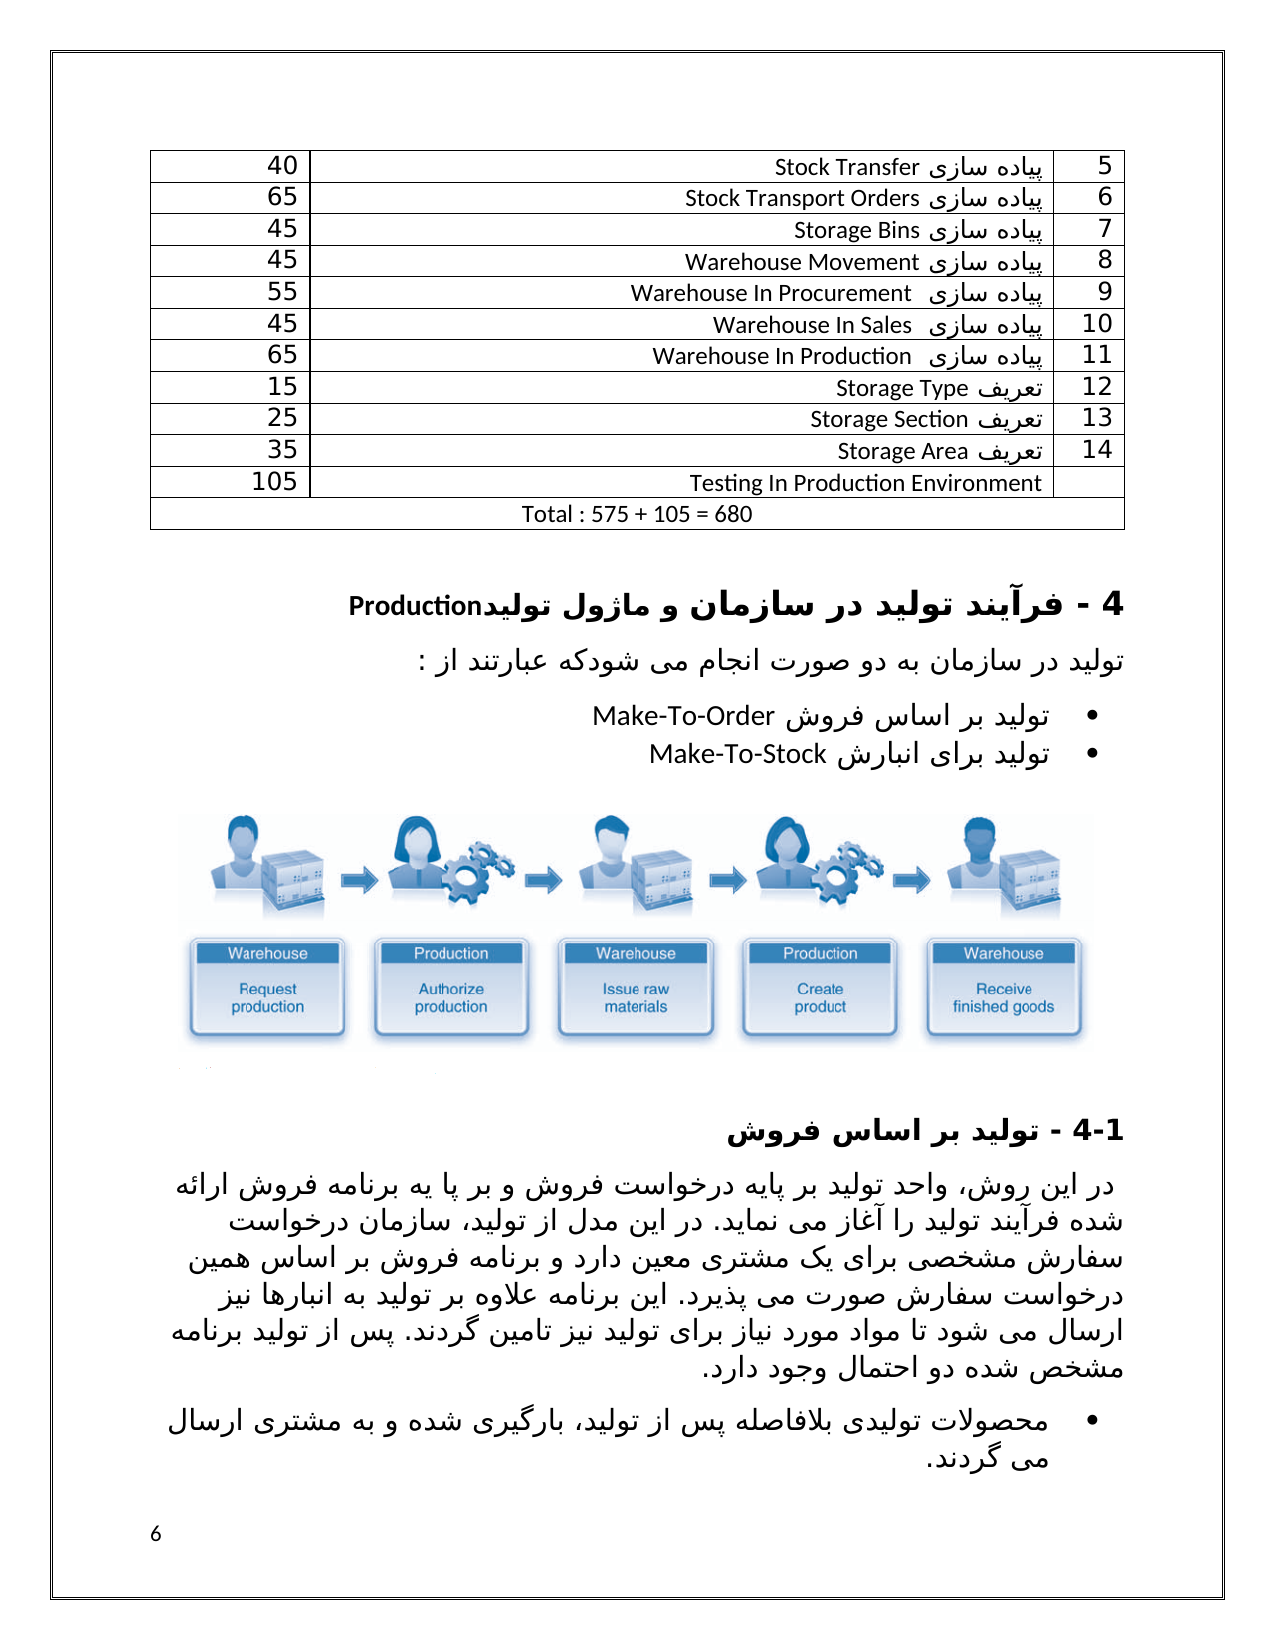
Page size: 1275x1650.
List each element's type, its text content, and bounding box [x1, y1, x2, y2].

table_cell 10 [1054, 309, 1124, 339]
table_cell Testing In Production Environment [311, 467, 1053, 497]
list تولید بر اساس فروش Make-To-Order [150, 697, 1087, 732]
table_cell 14 [1054, 435, 1124, 466]
table_cell 13 [1054, 404, 1124, 434]
table_cell 45 [151, 214, 309, 245]
table_cell 35 [151, 435, 309, 466]
table_cell 105 [151, 467, 309, 497]
text تولید در سازمان به دو صورت انجام می شودکه عبارتند از : [150, 643, 1125, 677]
table_cell 5 [1054, 151, 1124, 182]
table_cell 40 [151, 151, 309, 182]
table_cell پیاده سازی Warehouse Movement [311, 246, 1053, 276]
table_cell پیاده سازی Warehouse In Production [311, 340, 1053, 371]
table_cell تعریف Storage Area [311, 435, 1053, 466]
table_cell 65 [151, 340, 309, 371]
table_cell [1054, 467, 1124, 497]
text 4 - فرآیند تولید در سازمان و ماژول تولیدProduction [150, 585, 1125, 624]
table_cell تعریف Storage Type [311, 372, 1053, 402]
table_cell پیاده سازی Warehouse In Procurement [311, 277, 1053, 308]
table_cell 11 [1054, 340, 1124, 371]
table_cell تعریف Storage Section [311, 404, 1053, 434]
table_cell 45 [151, 246, 309, 276]
table_cell 12 [1054, 372, 1124, 402]
table_cell پیاده سازی Stock Transfer [311, 151, 1053, 182]
table_cell پیاده سازی Storage Bins [311, 214, 1053, 245]
table_cell 7 [1054, 214, 1124, 245]
table_cell پیاده سازی Stock Transport Orders [311, 183, 1053, 213]
table_cell 8 [1054, 246, 1124, 276]
table_cell 45 [151, 309, 309, 339]
table_cell 25 [151, 404, 309, 434]
list محصولات تولیدی بلافاصله پس از تولید، بارگیری شده و به مشتری ارسال می گردند. [150, 1404, 1087, 1474]
table_cell 9 [1054, 277, 1124, 308]
table_cell 55 [151, 277, 309, 308]
table_cell 65 [151, 183, 309, 213]
text در این روش، واحد تولید بر پایه درخواست فروش و بر پا یه برنامه فروش ارائه شده فرآیند تولید را آغاز می نماید. در این مدل از تولید، سازمان درخواست سفارش مشخصی برای یک مشتری معین دارد و برنامه فروش بر اساس همین درخواست سفارش صورت می پذیرد. این برنامه علاوه بر تولید به انبارها نیز ارسال می شود تا مواد مورد نیاز برای تولید نیز تامین گردند. پس از تولید برنامه مشخص شده دو احتمال وجود دارد. [150, 1167, 1125, 1384]
table_cell پیاده سازی Warehouse In Sales [311, 309, 1053, 339]
picture [150, 790, 1125, 1095]
text 4-1 - تولید بر اساس فروش [150, 1114, 1125, 1148]
table_cell Total : 575 + 105 = 680 [151, 498, 1124, 529]
table_cell 6 [1054, 183, 1124, 213]
table_cell 15 [151, 372, 309, 402]
list تولید برای انبارش Make-To-Stock [150, 735, 1087, 771]
